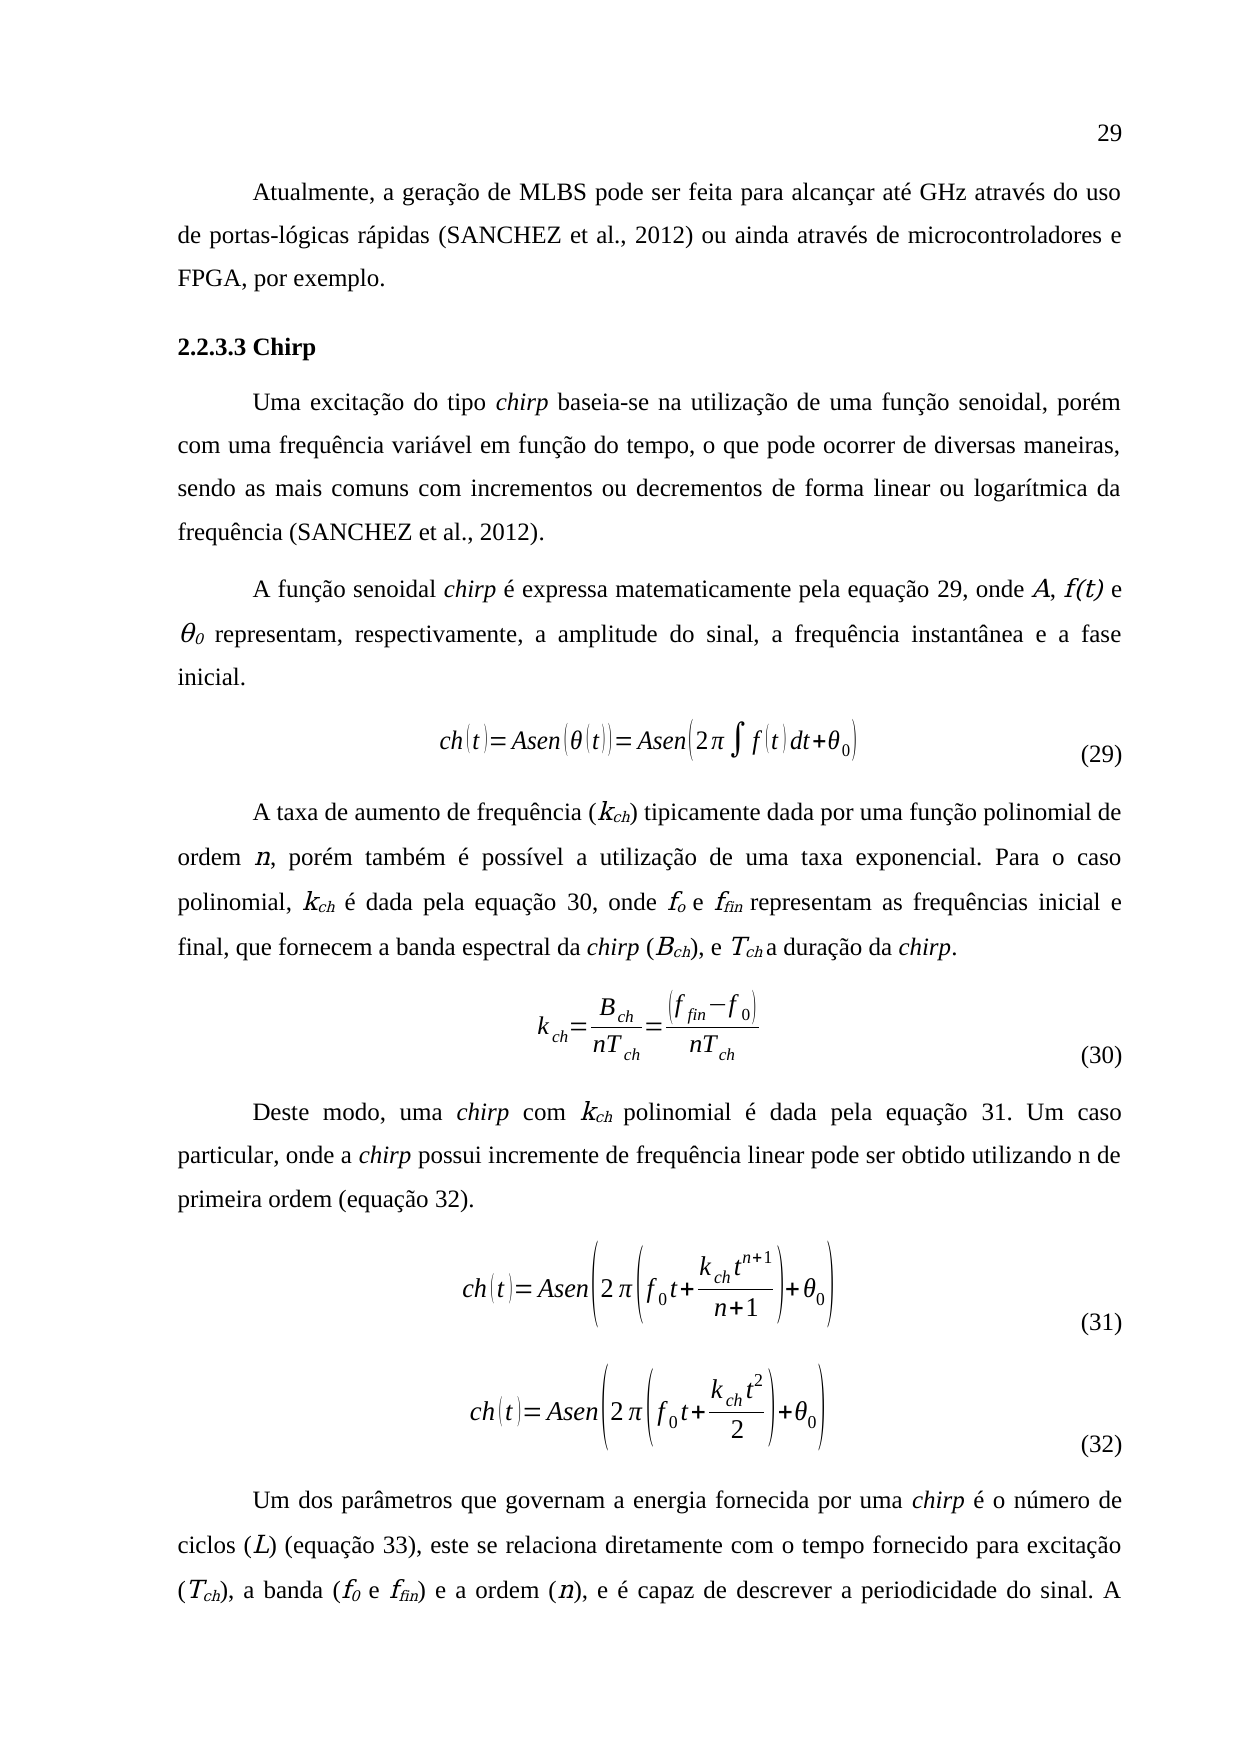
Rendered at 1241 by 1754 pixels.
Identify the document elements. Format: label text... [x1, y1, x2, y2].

text Atualmente, a geração de MLBS pode ser feita para alcançar até GHz através do uso de portas-lógicas rápidas (SANCHEZ et al., 2012) ou ainda através de microcontroladores e FPGA, por exemplo. [177, 177, 1122, 292]
text Uma excitação do tipo chirp baseia-se na utilização de uma função senoidal, porém com uma frequência variável em função do tempo, o que pode ocorrer de diversas maneiras, sendo as mais comuns com incrementos ou decrementos de forma linear ou logarítmica da frequência (SANCHEZ et al., 2012). [177, 387, 1122, 545]
text Deste modo, uma chirp com kch polinomial é dada pela equação 31. Um caso particular, onde a chirp possui incremente de frequência linear pode ser obtido utilizando n de primeira ordem (equação 32). [177, 1096, 1122, 1212]
subtitle Chirp [177, 332, 1122, 360]
text A taxa de aumento de frequência (kch) tipicamente dada por uma função polinomial de ordem n, porém também é possível a utilização de uma taxa exponencial. Para o caso polinomial, kch é dada pela equação 30, onde fo e ffin representam as frequências inicial e final, que fornecem a banda espectral da chirp (Bch), e Tch a duração da chirp. [177, 795, 1122, 961]
text A função senoidal chirp é expressa matematicamente pela equação 29, onde A, f(t) e θ0 representam, respectivamente, a amplitude do sinal, a frequência instantânea e a fase inicial. [177, 572, 1122, 691]
